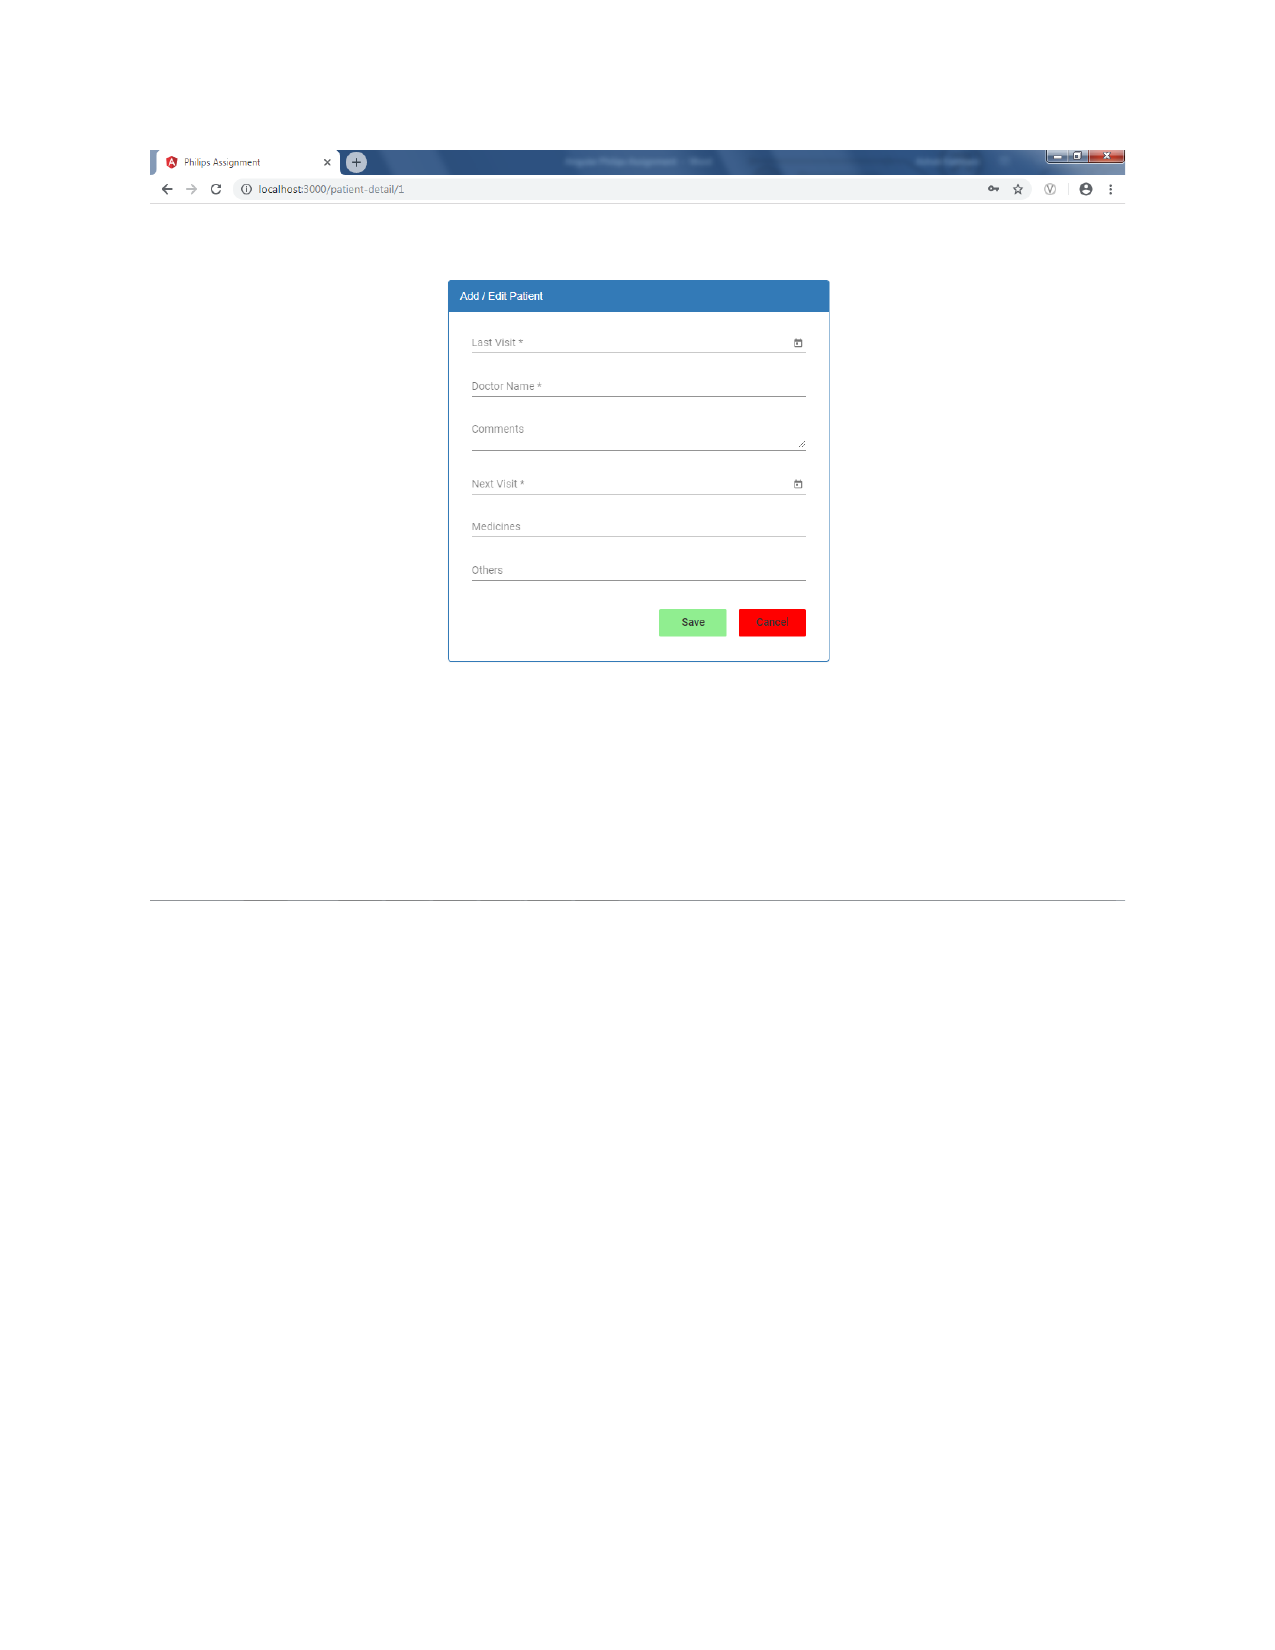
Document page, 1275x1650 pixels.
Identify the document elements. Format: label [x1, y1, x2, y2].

picture [150, 150, 1125, 901]
